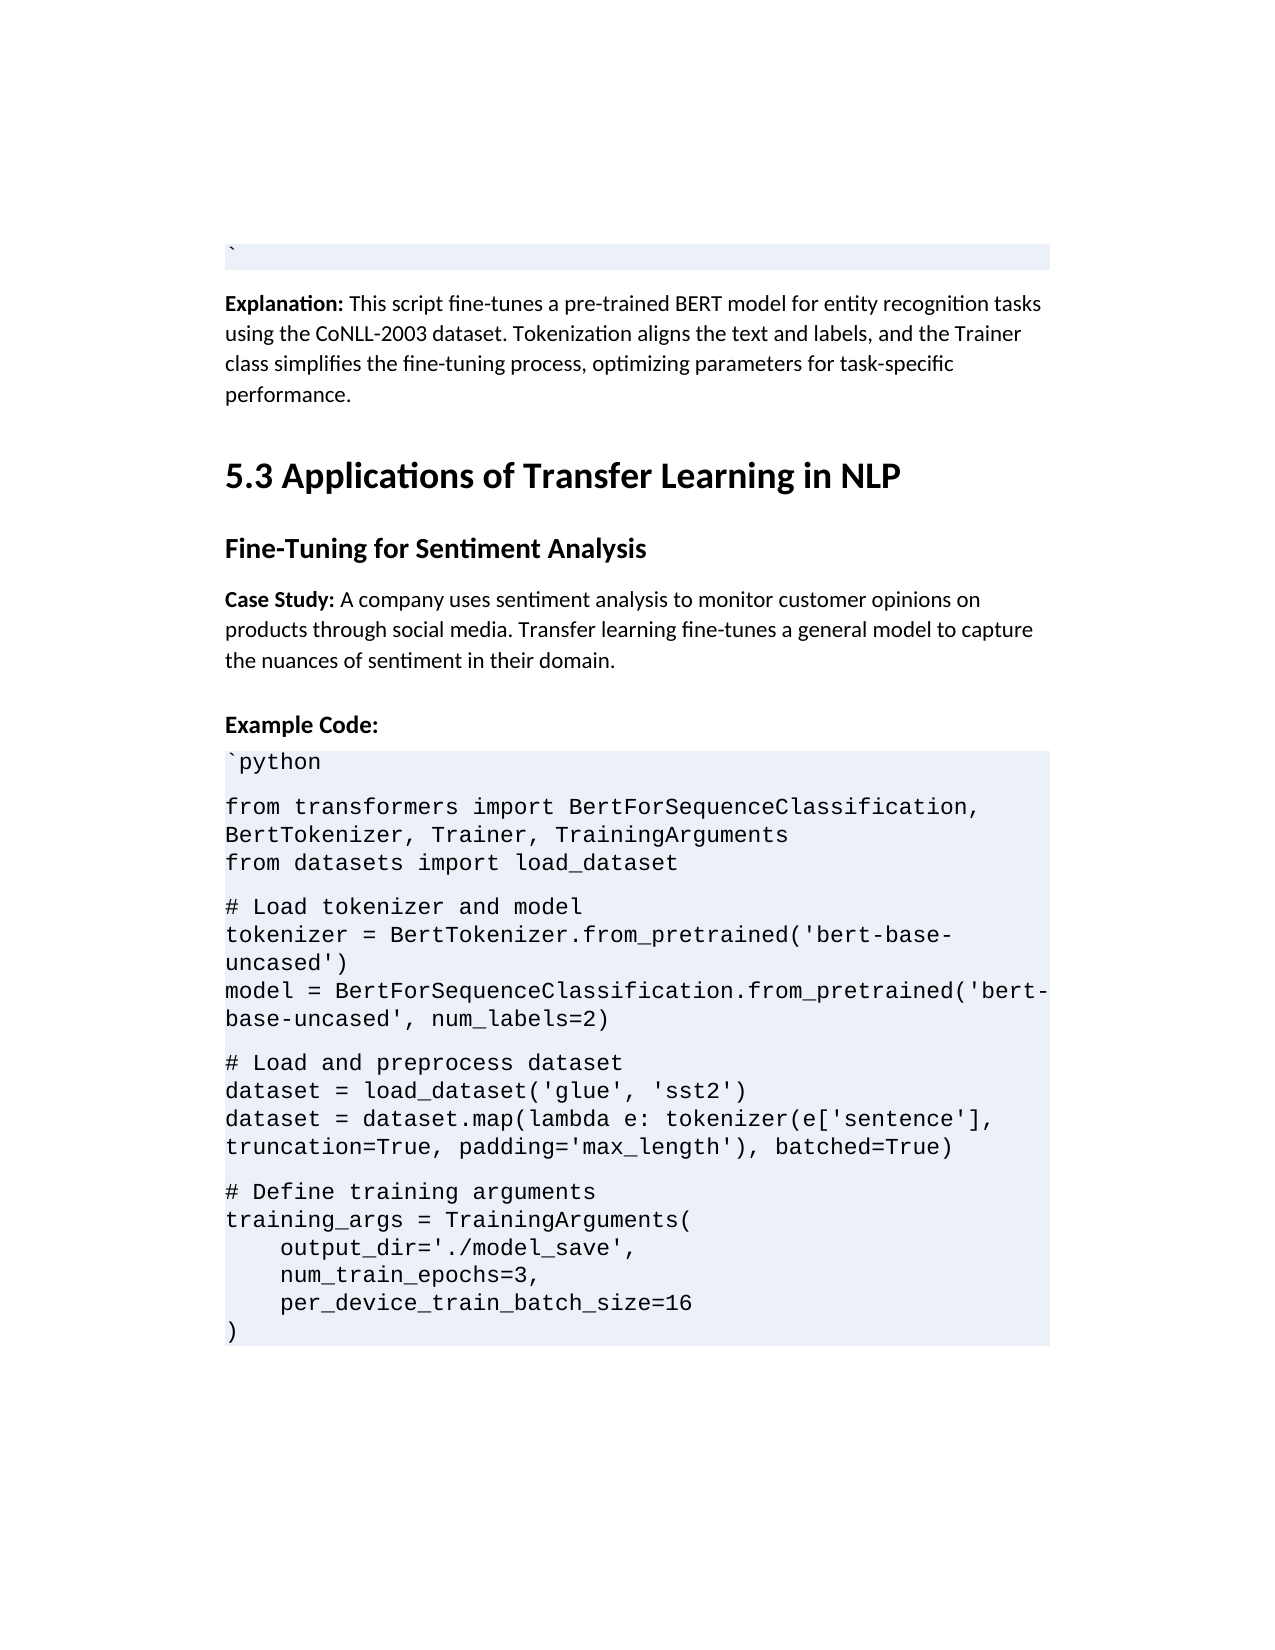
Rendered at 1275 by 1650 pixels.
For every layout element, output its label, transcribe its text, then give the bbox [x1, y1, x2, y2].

text `python [225, 751, 1050, 776]
text from transformers import BertForSequenceClassification, BertTokenizer, Trainer, TrainingArguments from datasets import load_dataset [225, 795, 1050, 877]
text 5.3 Applications of Transfer Learning in NLP [225, 452, 1050, 497]
text Case Study: A company uses sentiment analysis to monitor customer opinions on products through social media. Transfer learning fine-tunes a general model to capture the nuances of sentiment in their domain. [225, 585, 1050, 674]
text # Load and preprocess dataset dataset = load_dataset('glue', 'sst2') dataset = dataset.map(lambda e: tokenizer(e['sentence'], truncation=True, padding='max_length'), batched=True) [225, 1052, 1050, 1161]
text Explanation: This script fine-tunes a pre-trained BERT model for entity recognition tasks using the CoNLL-2003 dataset. Tokenization aligns the text and labels, and the Trainer class simplifies the fine-tuning process, optimizing parameters for task-specific performance. [225, 289, 1050, 408]
subtitle Fine-Tuning for Sentiment Analysis [225, 530, 1050, 566]
text # Define training arguments training_args = TrainingArguments( output_dir='./model_save', num_train_epochs=3, per_device_train_batch_size=16 ) [225, 1180, 1050, 1346]
text ` [225, 244, 1050, 270]
subtitle Example Code: [225, 709, 1050, 740]
text # Load tokenizer and model tokenizer = BertTokenizer.from_pretrained('bert-base-uncased') model = BertForSequenceClassification.from_pretrained('bert-base-uncased', num_labels=2) [225, 896, 1050, 1033]
